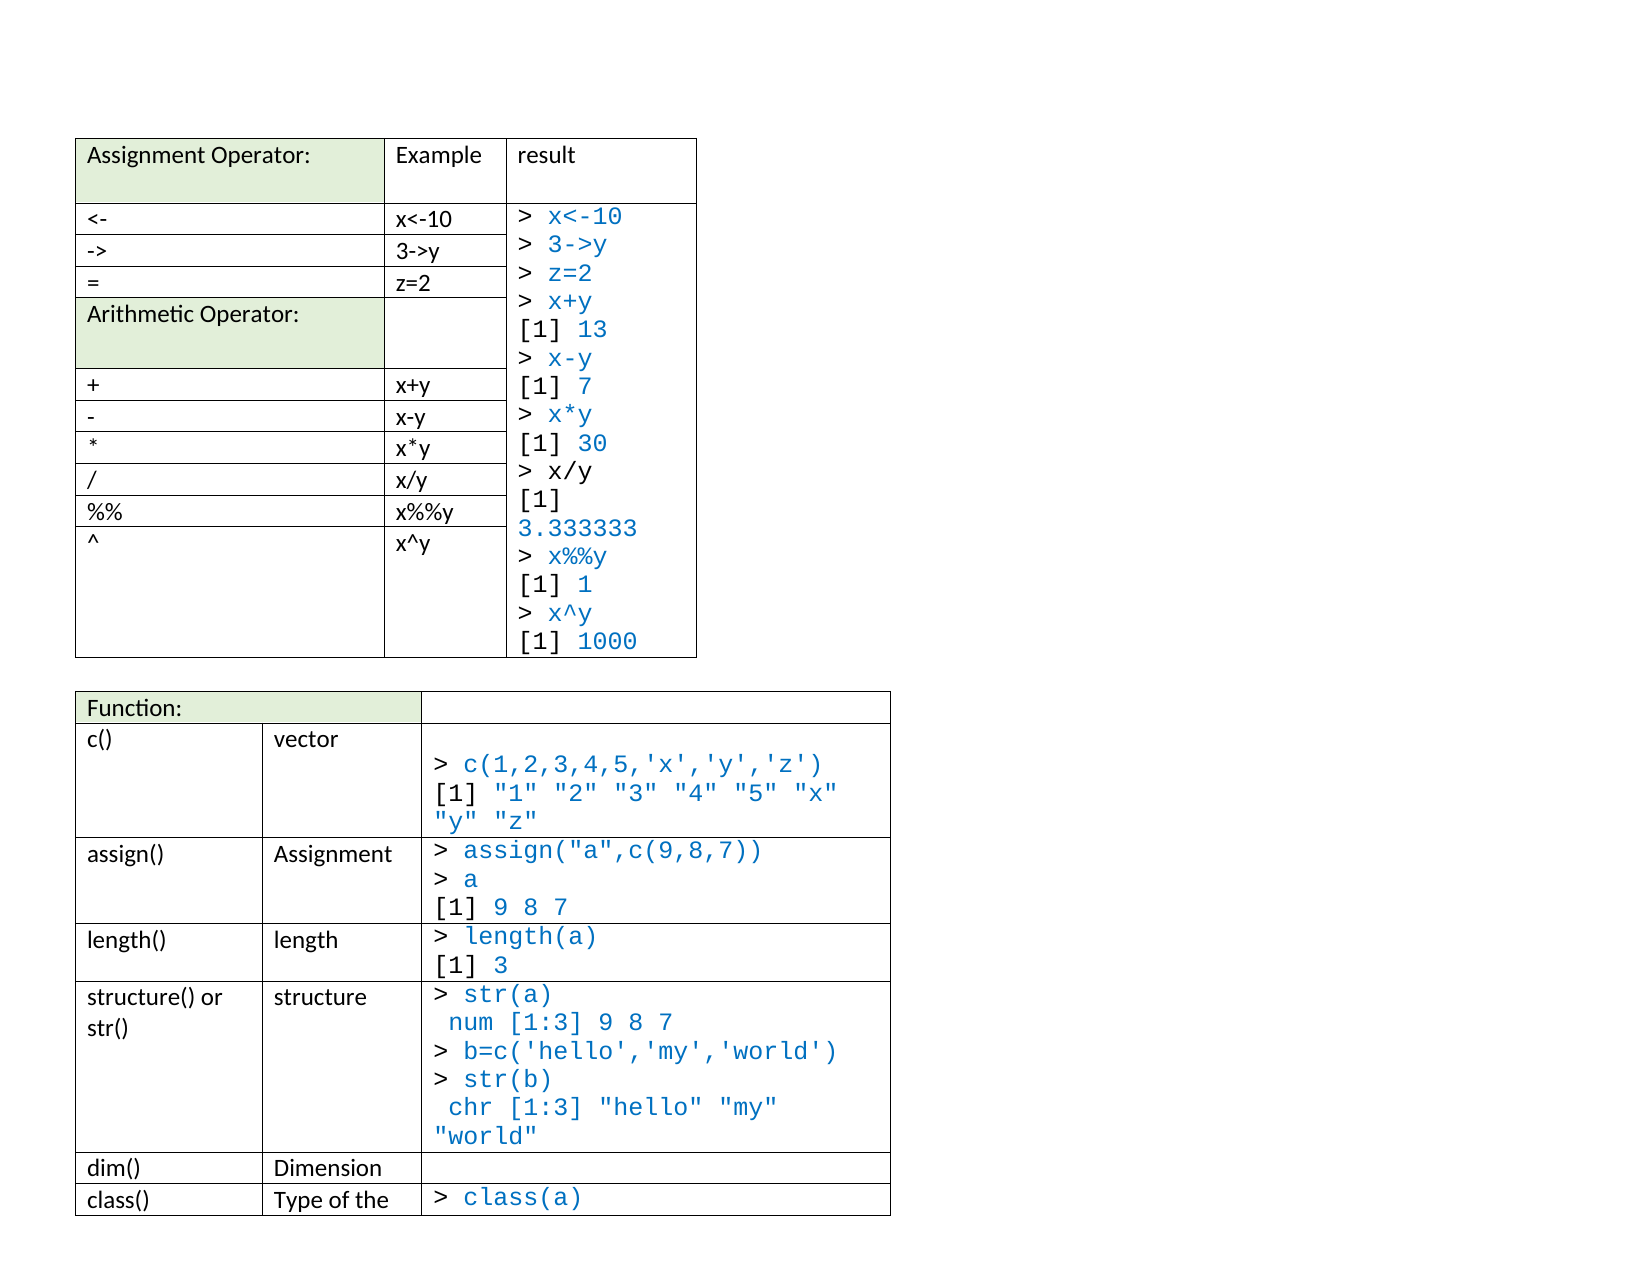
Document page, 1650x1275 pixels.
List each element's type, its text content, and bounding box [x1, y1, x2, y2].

table_cell Assignment [263, 838, 421, 923]
table_cell + [76, 369, 384, 400]
table_cell ^ [76, 527, 384, 657]
table_cell length() [76, 924, 262, 981]
table_cell > x<-10 > 3->y > z=2 > x+y [1] 13 > x-y [1] 7 > x*y [1] 30 > x/y [1] 3.333333 > x%%y [1] 1 > x^y [1] 1000 [507, 204, 696, 657]
table_cell dim() [76, 1153, 262, 1183]
table_cell > str(a) num [1:3] 9 8 7 > b=c('hello','my','world') > str(b) chr [1:3] "hello" "my" "world" [422, 982, 890, 1152]
table_cell structure() or str() [76, 982, 262, 1152]
table_cell x<-10 [385, 204, 506, 234]
table_cell [422, 1153, 890, 1183]
table_cell x%%y [385, 496, 506, 526]
table_header Assignment Operator: [76, 139, 384, 202]
table_header [422, 692, 890, 722]
table_cell x+y [385, 369, 506, 400]
table_cell > length(a) [1] 3 [422, 924, 890, 981]
table_cell x/y [385, 464, 506, 494]
table_cell x*y [385, 432, 506, 463]
table_cell <- [76, 204, 384, 234]
table_cell Arithmetic Operator: [76, 298, 384, 368]
table_cell length [263, 924, 421, 981]
table_cell class() [76, 1184, 262, 1215]
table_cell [422, 1184, 890, 1215]
table_cell Type of the data [263, 1184, 421, 1215]
table_cell c() [76, 724, 262, 837]
table_cell > assign("a",c(9,8,7)) > a [1] 9 8 7 [422, 838, 890, 923]
table_header result [507, 139, 696, 202]
table_cell * [76, 432, 384, 463]
table_cell vector [263, 724, 421, 837]
table_cell assign() [76, 838, 262, 923]
table_cell %% [76, 496, 384, 526]
table_cell Dimension [263, 1153, 421, 1183]
table_header Example [385, 139, 506, 202]
table_cell [385, 298, 506, 368]
table_cell z=2 [385, 267, 506, 297]
table_cell - [76, 401, 384, 431]
table_cell structure [263, 982, 421, 1152]
table_header Function: [76, 692, 421, 722]
table_cell x^y [385, 527, 506, 657]
table_cell 3->y [385, 235, 506, 266]
table_cell -> [76, 235, 384, 266]
table_cell > c(1,2,3,4,5,'x','y','z') [1] "1" "2" "3" "4" "5" "x" "y" "z" [422, 724, 890, 837]
table_cell x-y [385, 401, 506, 431]
table_cell = [76, 267, 384, 297]
table_cell / [76, 464, 384, 494]
